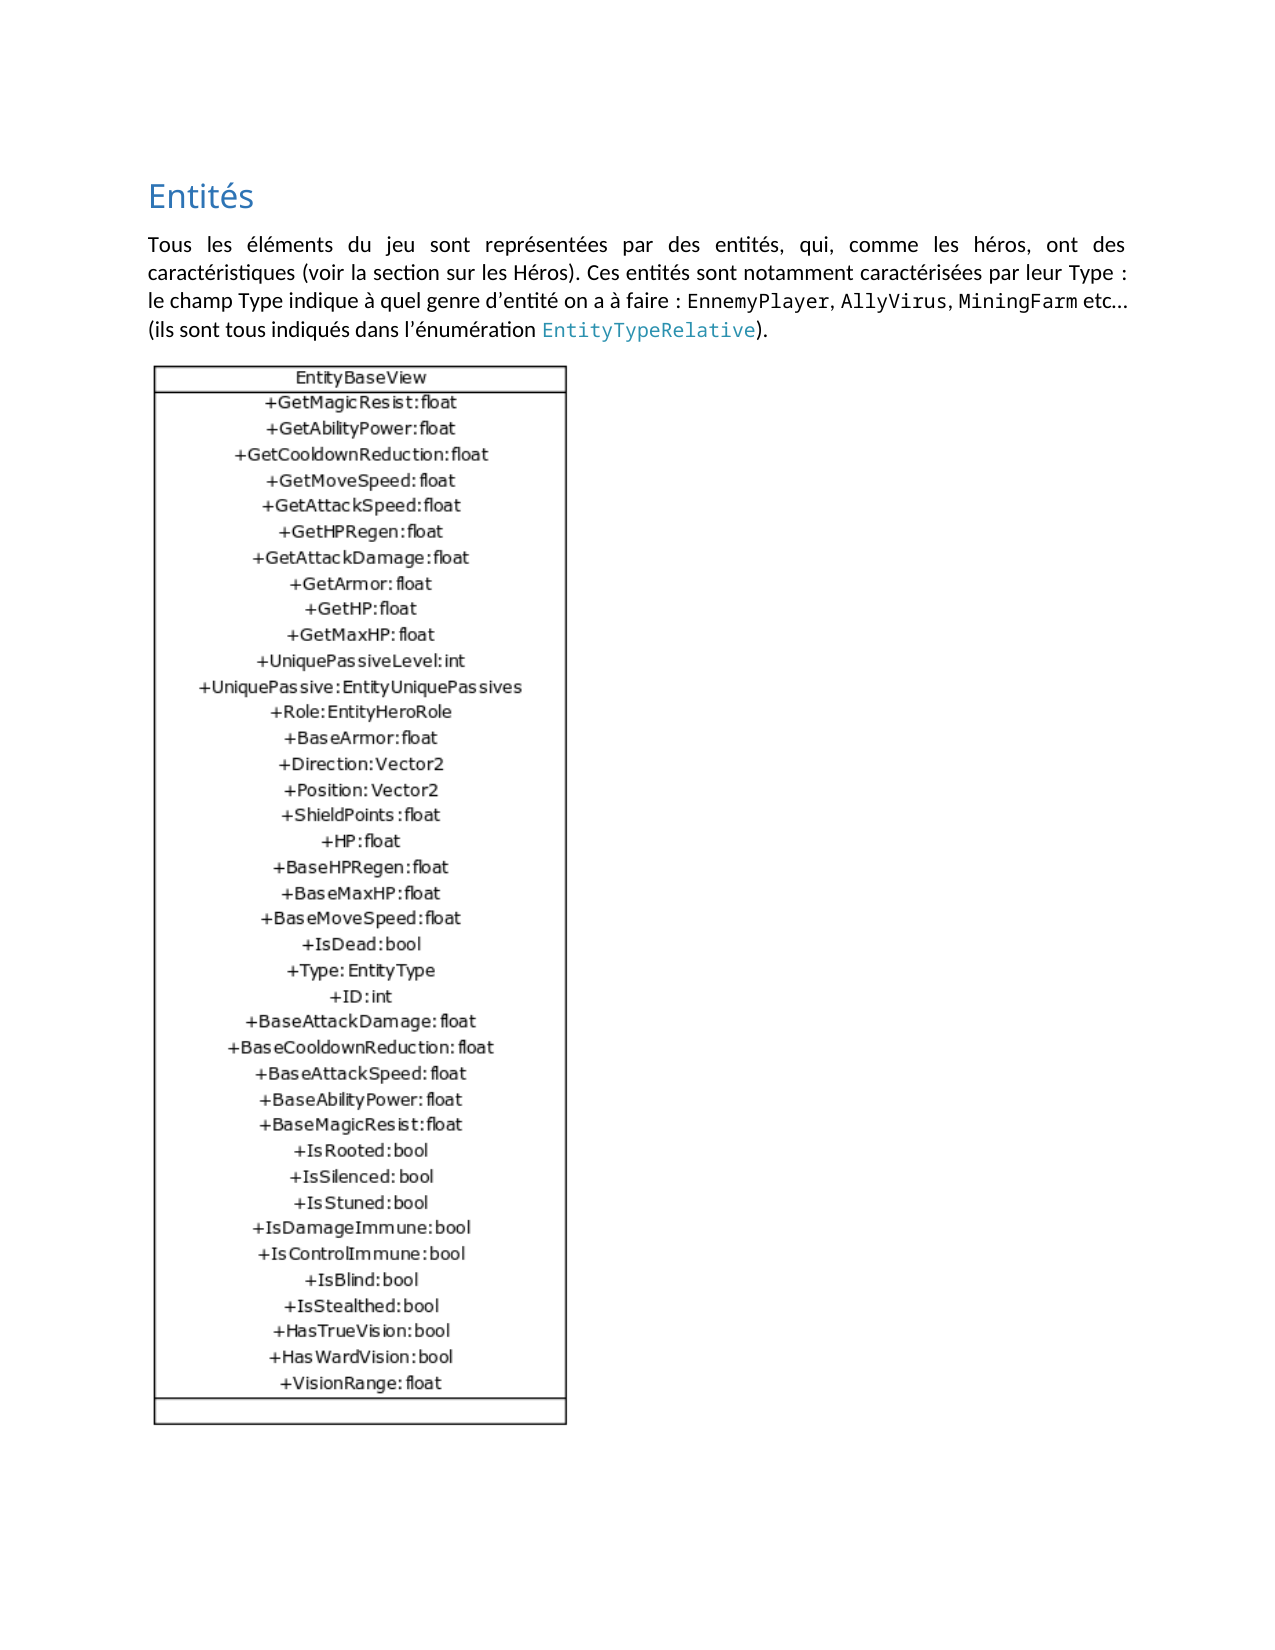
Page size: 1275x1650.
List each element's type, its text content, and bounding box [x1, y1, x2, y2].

subtitle Entités [148, 173, 1127, 218]
text Tous les éléments du jeu sont représentées par des entités, qui, comme les héros, ont des caractéristiques (voir la section sur les Héros). Ces entités sont notamment caractérisées par leur Type : le champ Type indique à quel genre d’entité on a à faire : EnnemyPlayer, AllyVirus, MiningFarm etc… (ils sont tous indiqués dans l’énumération EntityTypeRelative). [148, 231, 1127, 343]
picture [147, 359, 574, 1432]
